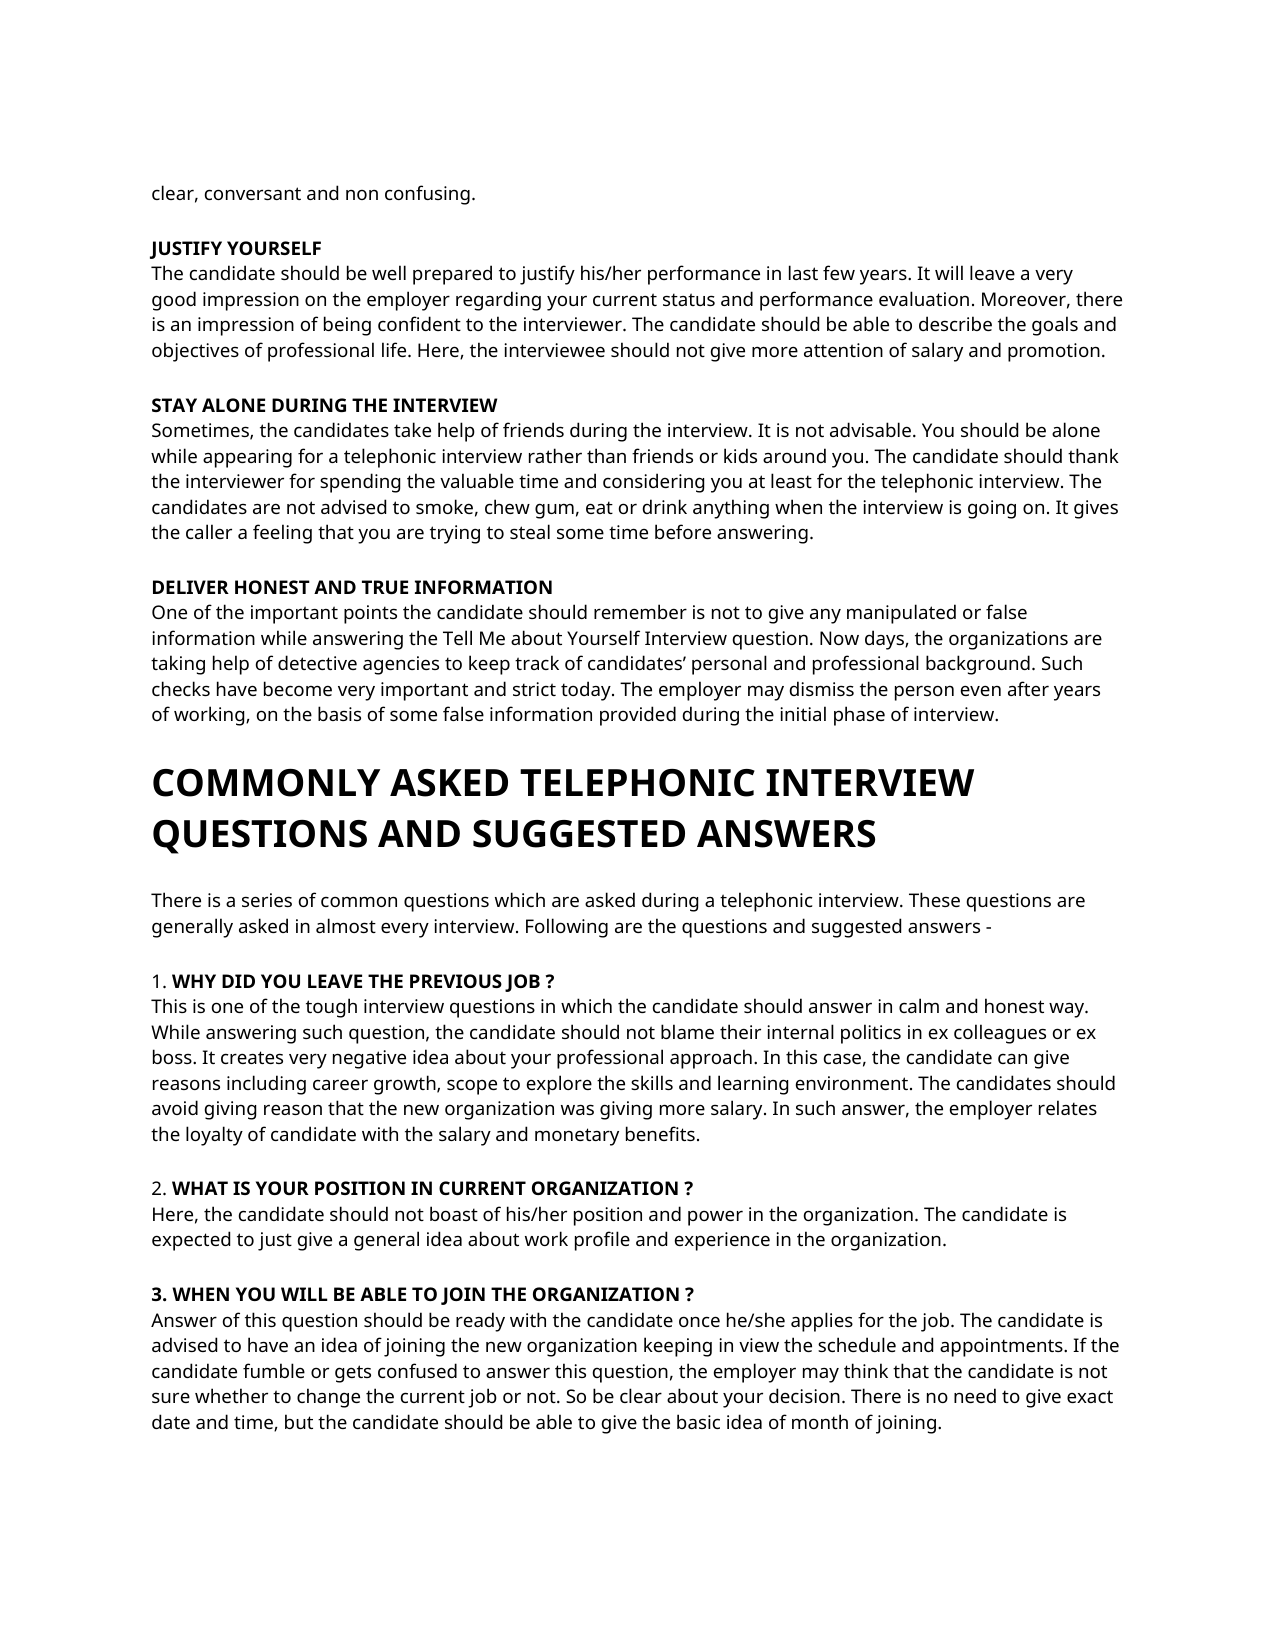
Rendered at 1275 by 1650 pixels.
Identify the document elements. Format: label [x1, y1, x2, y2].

table_cell [150, 150, 1125, 1465]
